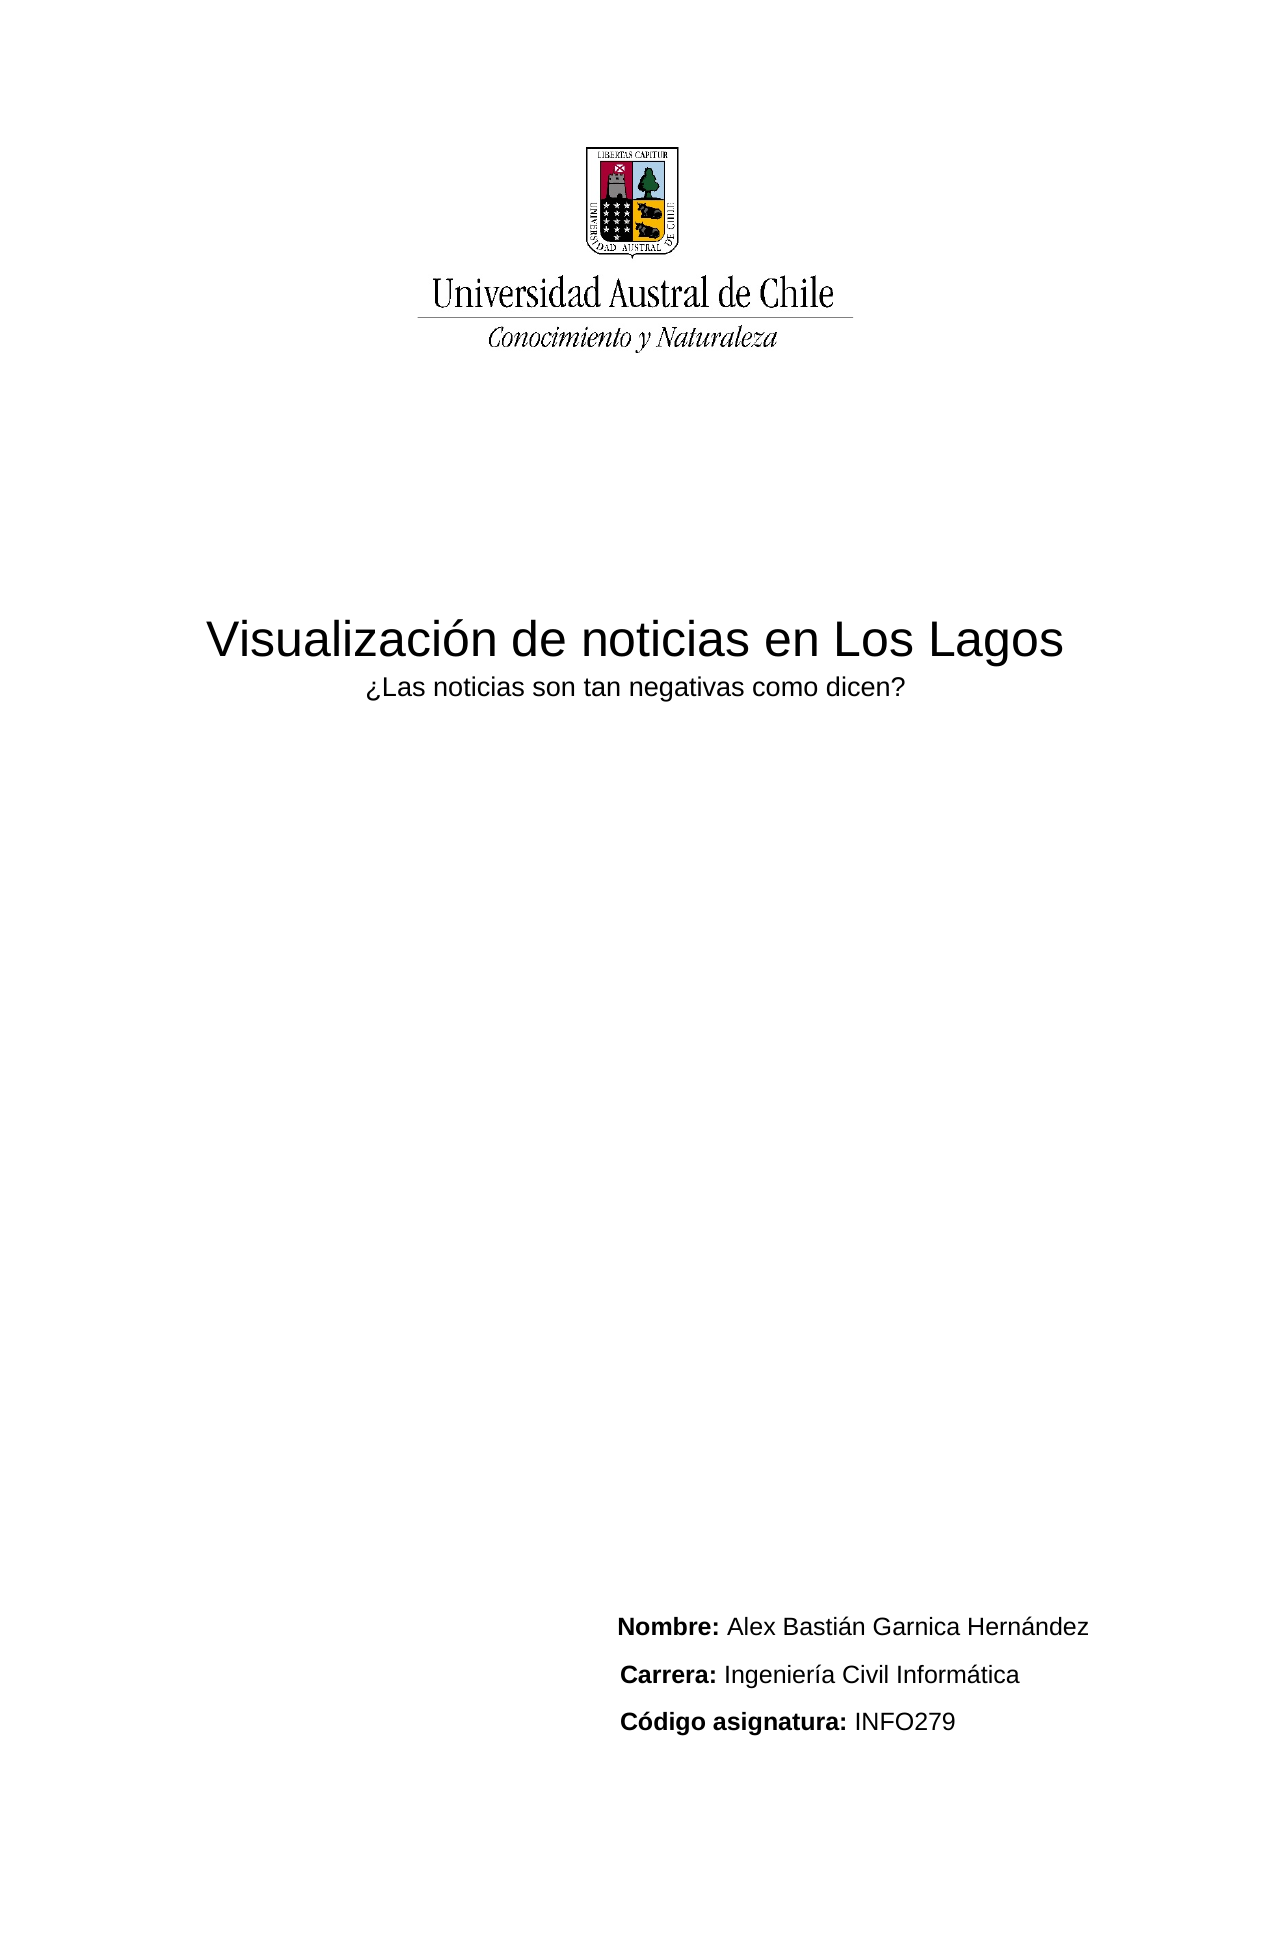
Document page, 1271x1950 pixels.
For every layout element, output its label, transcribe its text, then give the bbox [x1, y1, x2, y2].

text ¿Las noticias son tan negativas como dicen? [177, 671, 1094, 702]
picture [417, 147, 854, 353]
text Nombre: Alex Bastián Garnica Hernández [177, 1612, 1094, 1641]
subtitle Visualización de noticias en Los Lagos [177, 609, 1094, 667]
text Carrera: Ingeniería Civil Informática [546, 1660, 1094, 1688]
text Código asignatura: INFO279 [177, 1707, 1094, 1736]
